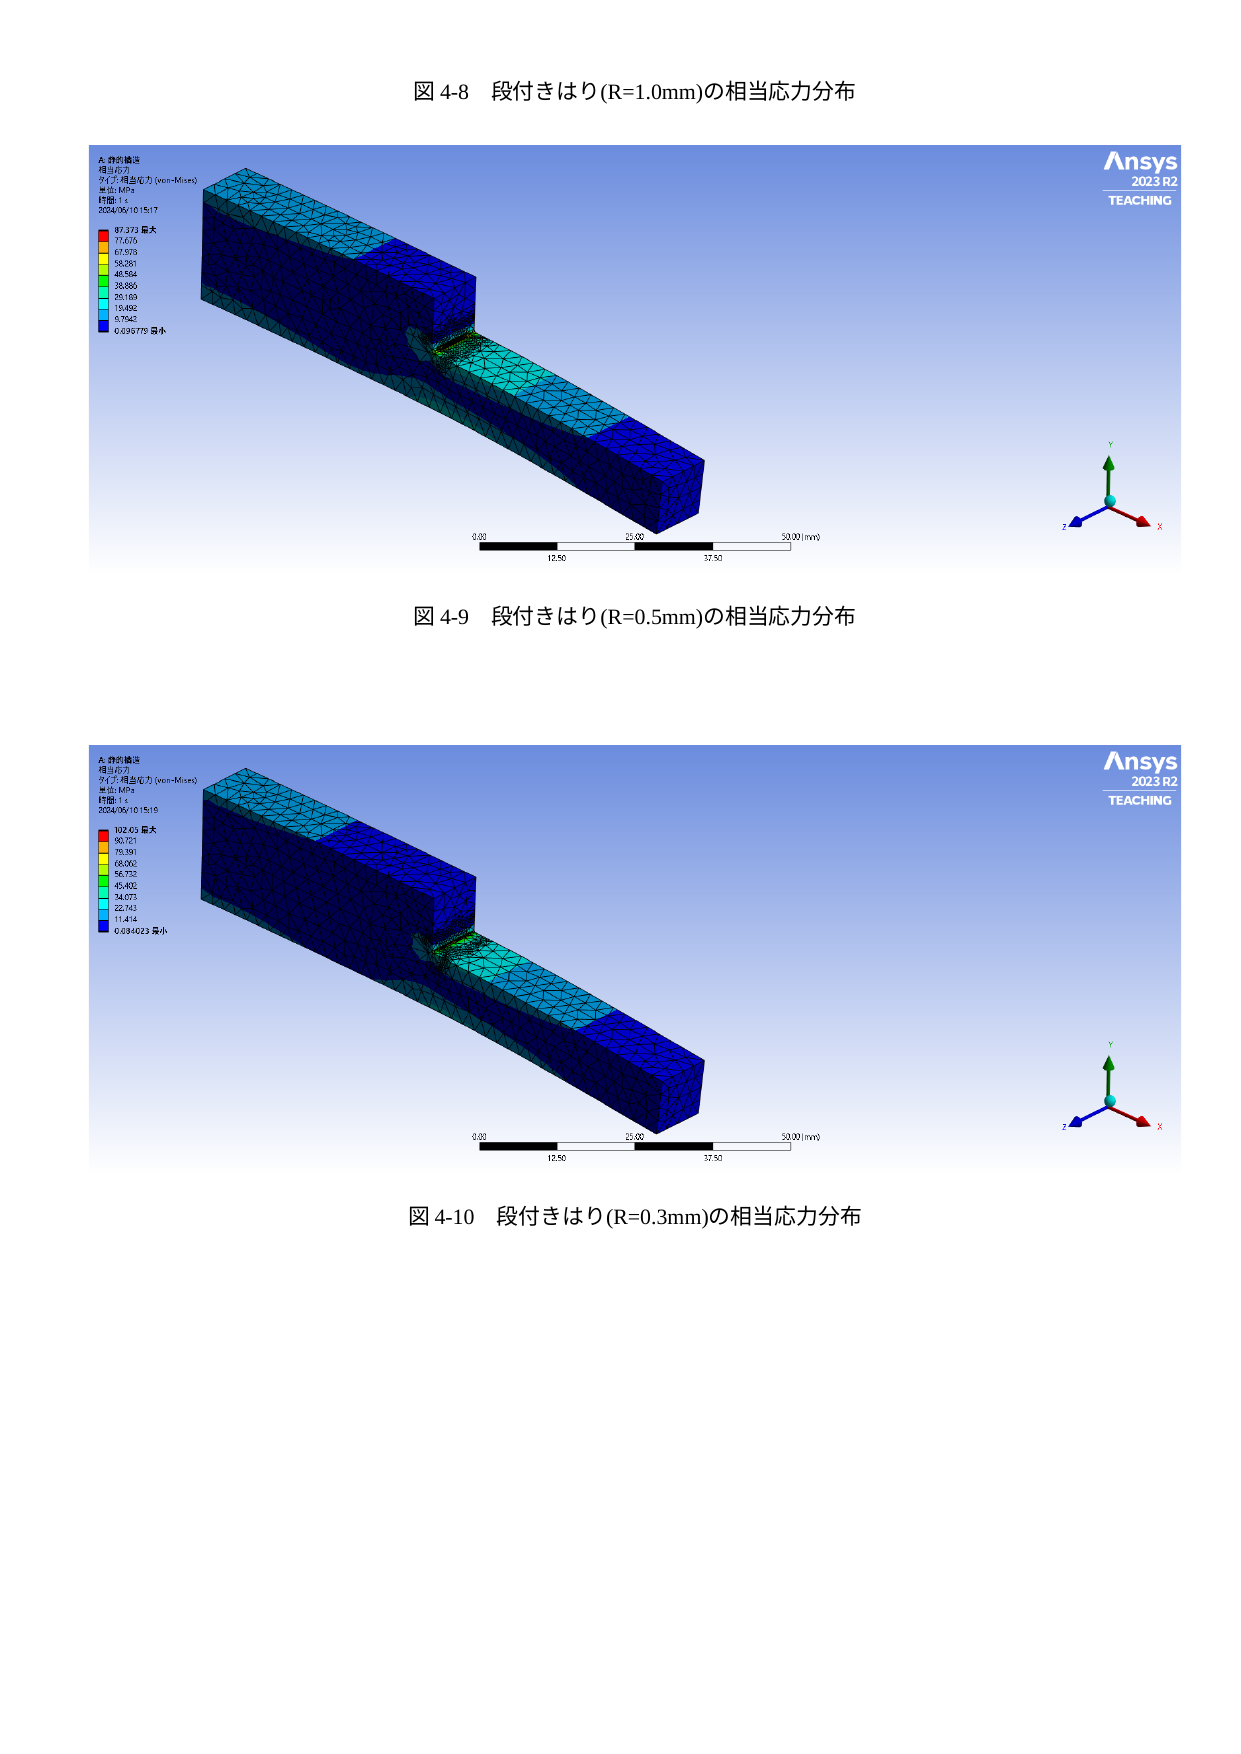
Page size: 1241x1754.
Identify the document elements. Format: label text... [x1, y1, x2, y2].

text 図4-8 段付きはり(R=1.0mm)の相当応力分布 [89, 71, 1181, 108]
picture [88, 145, 1182, 575]
text 図4-9 段付きはり(R=0.5mm)の相当応力分布 [89, 596, 1181, 633]
text 図4-10 段付きはり(R=0.3mm)の相当応力分布 [89, 1196, 1181, 1233]
picture [88, 745, 1182, 1175]
